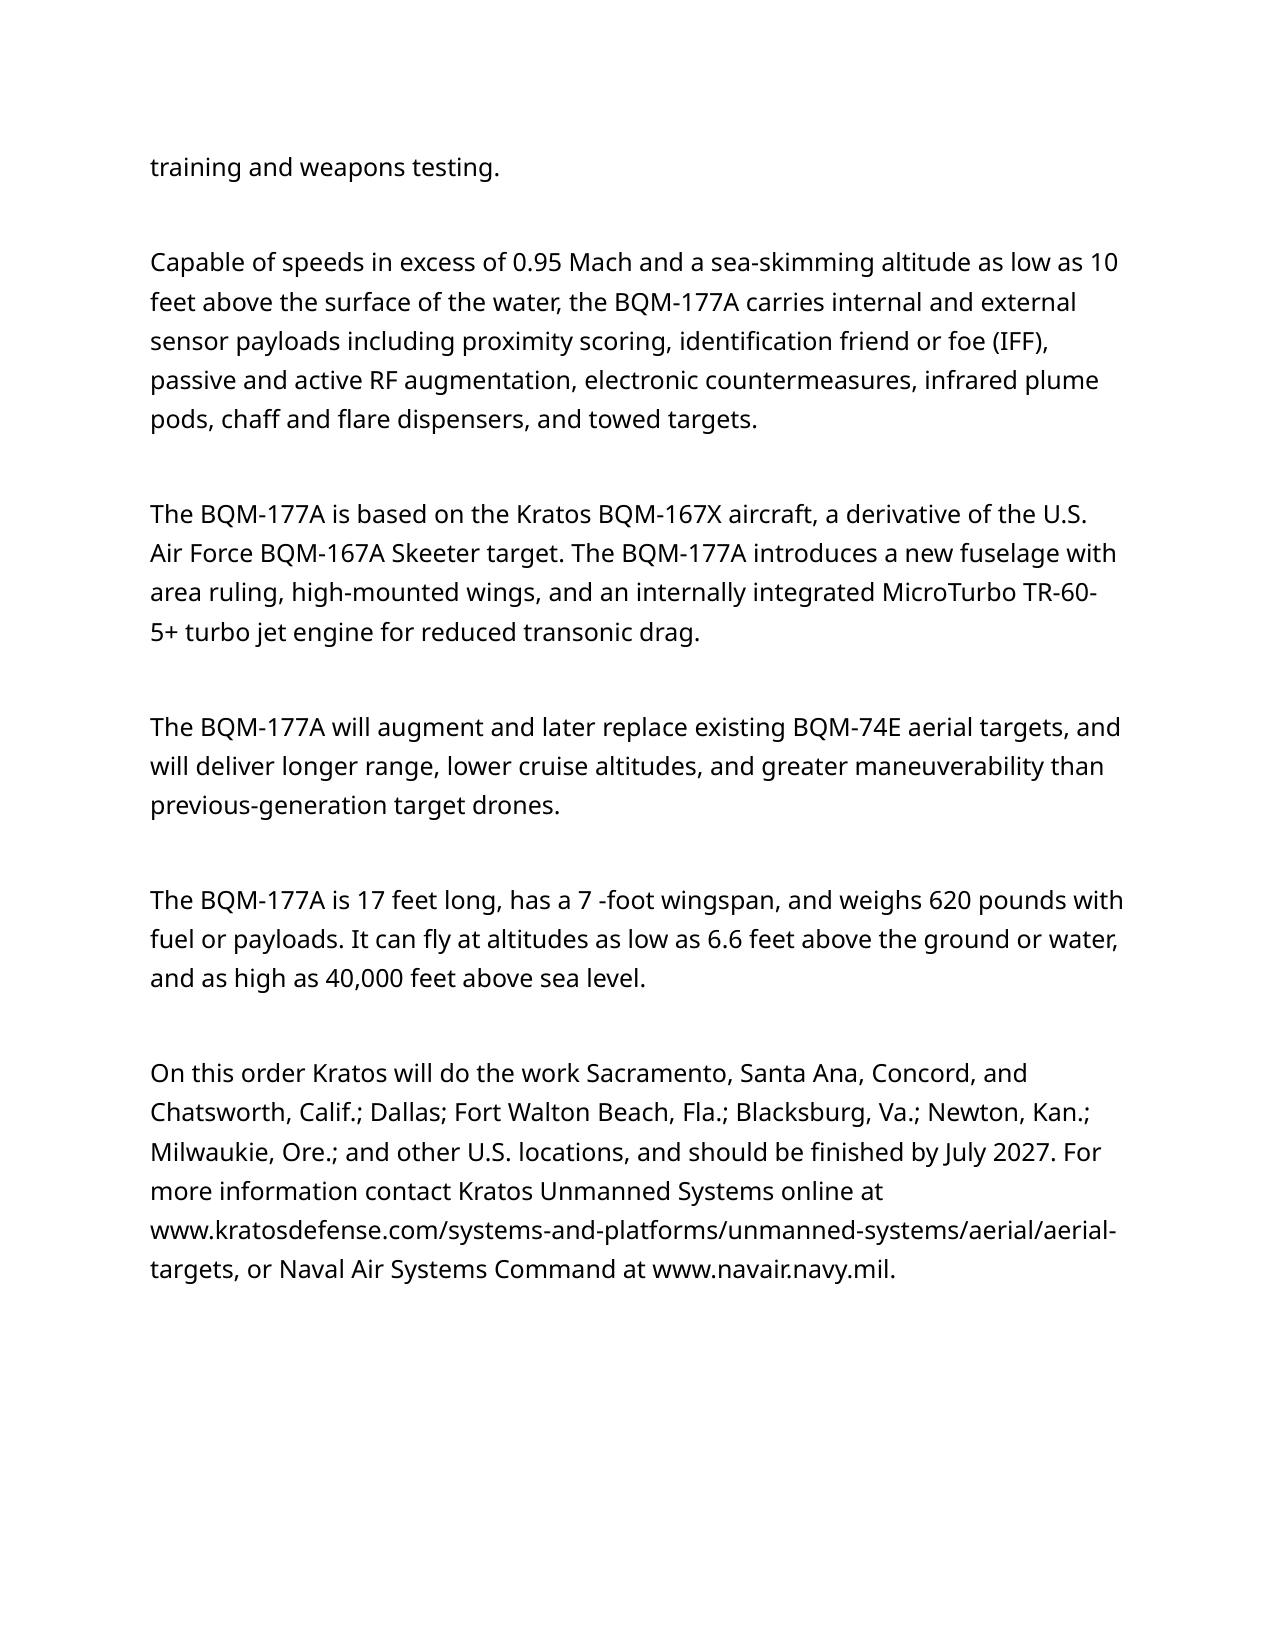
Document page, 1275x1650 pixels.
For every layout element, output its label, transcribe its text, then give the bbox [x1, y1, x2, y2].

text The BQM-177A is based on the Kratos BQM-167X aircraft, a derivative of the U.S. Air Force BQM-167A Skeeter target. The BQM-177A introduces a new fuselage with area ruling, high-mounted wings, and an internally integrated MicroTurbo TR-60-5+ turbo jet engine for reduced transonic drag. [150, 497, 1125, 687]
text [150, 150, 1125, 223]
text Capable of speeds in excess of 0.95 Mach and a sea-skimming altitude as low as 10 feet above the surface of the water, the BQM-177A carries internal and external sensor payloads including proximity scoring, identification friend or foe (IFF), passive and active RF augmentation, electronic countermeasures, infrared plume pods, chaff and flare dispensers, and towed targets. [150, 245, 1125, 475]
text The BQM-177A will augment and later replace existing BQM-74E aerial targets, and will deliver longer range, lower cruise altitudes, and greater maneuverability than previous-generation target drones. [150, 709, 1125, 861]
text The BQM-177A is 17 feet long, has a 7 -foot wingspan, and weighs 620 pounds with fuel or payloads. It can fly at altitudes as low as 6.6 feet above the ground or water, and as high as 40,000 feet above sea level. [150, 882, 1125, 1034]
text On this order Kratos will do the work Sacramento, Santa Ana, Concord, and Chatsworth, Calif.; Dallas; Fort Walton Beach, Fla.; Blacksburg, Va.; Newton, Kan.; Milwaukie, Ore.; and other U.S. locations, and should be finished by July 2027. For more information contact Kratos Unmanned Systems online at www.kratosdefense.com/systems-and-platforms/unmanned-systems/aerial/aerial-targets, or Naval Air Systems Command at www.navair.navy.mil. [150, 1056, 1125, 1325]
